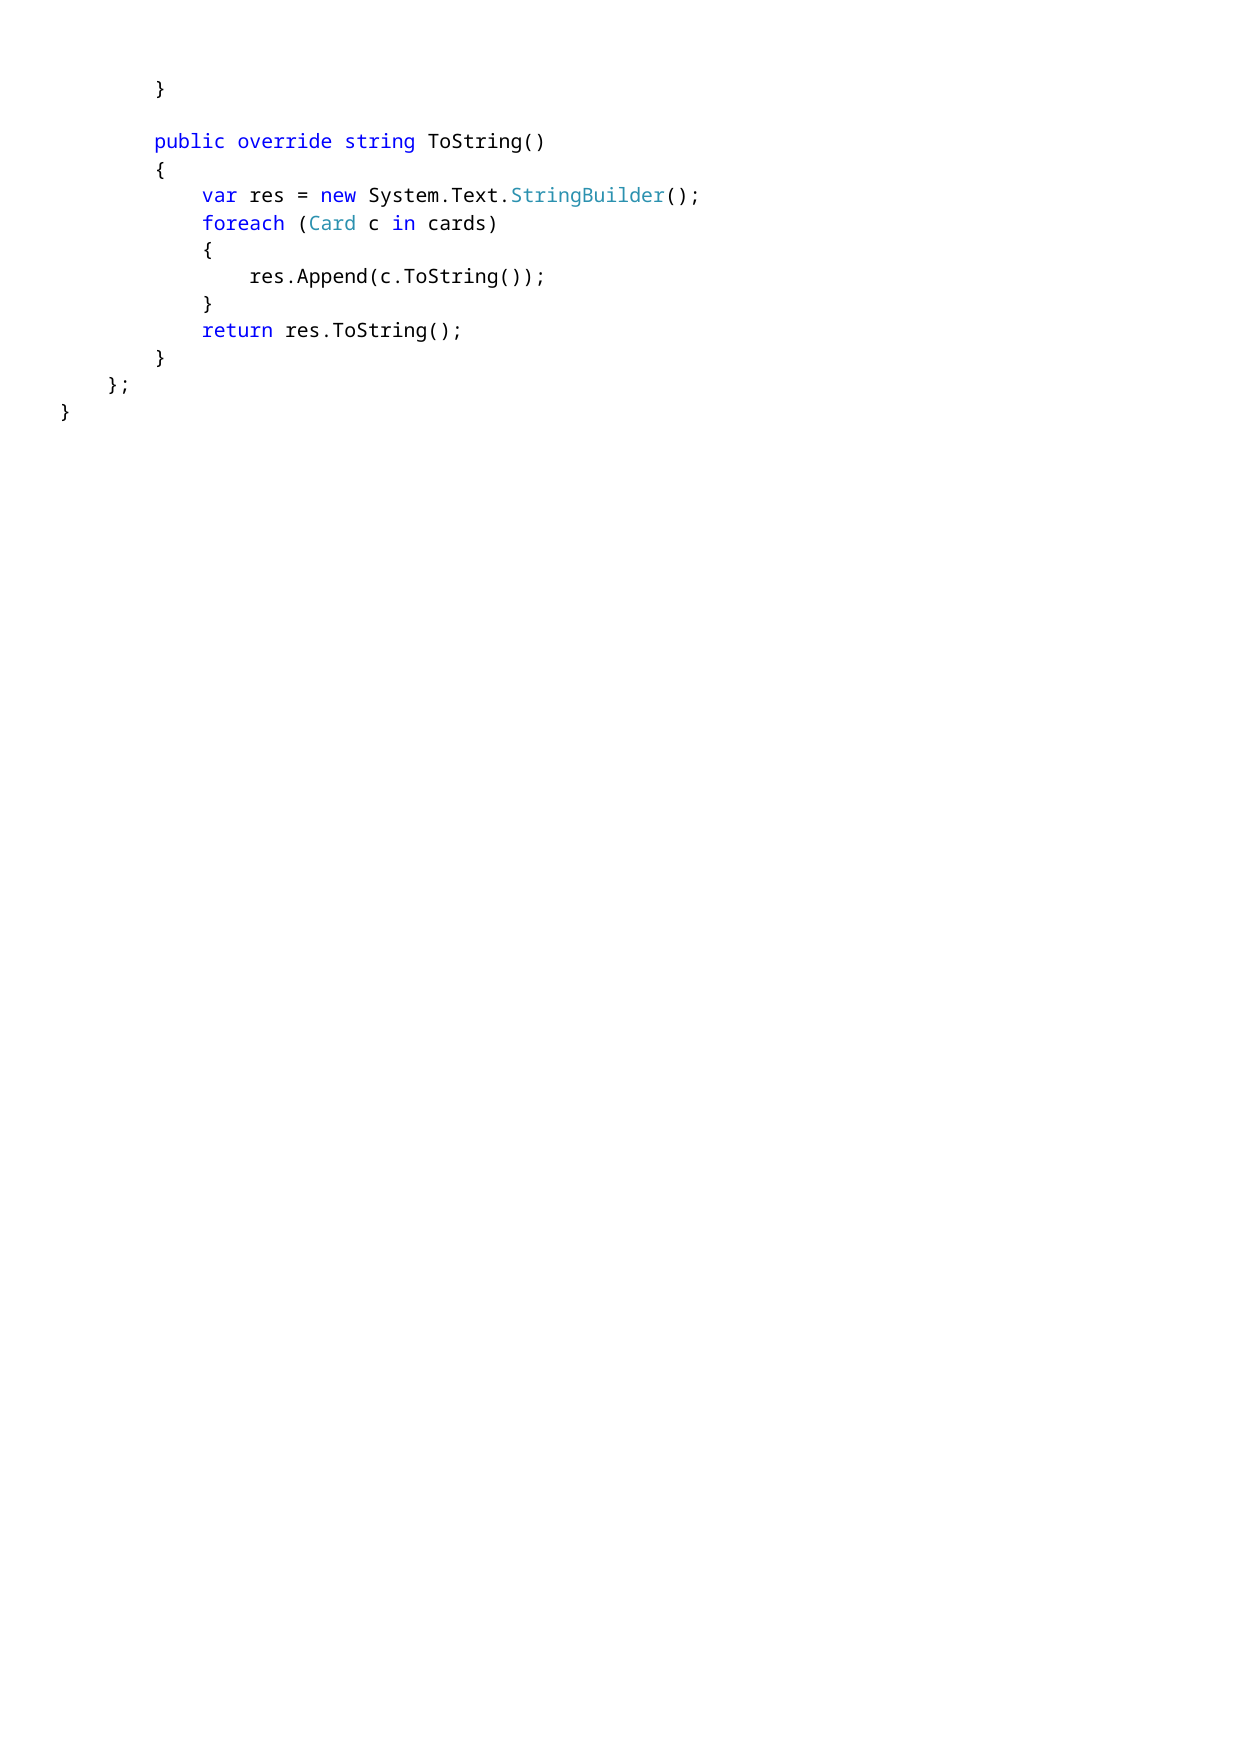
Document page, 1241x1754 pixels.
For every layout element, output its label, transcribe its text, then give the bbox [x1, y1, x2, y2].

text } [59, 290, 1211, 317]
text } [59, 74, 1211, 101]
text { [59, 155, 1211, 182]
text { [59, 236, 1211, 263]
text }; [59, 371, 1211, 398]
text return res.ToString(); [59, 317, 1211, 344]
text res.Append(c.ToString()); [59, 263, 1211, 290]
text public override string ToString() [59, 128, 1211, 155]
text } [59, 344, 1211, 371]
text var res = new System.Text.StringBuilder(); [59, 182, 1211, 209]
text } [59, 398, 1211, 424]
text foreach (Card c in cards) [59, 209, 1211, 236]
